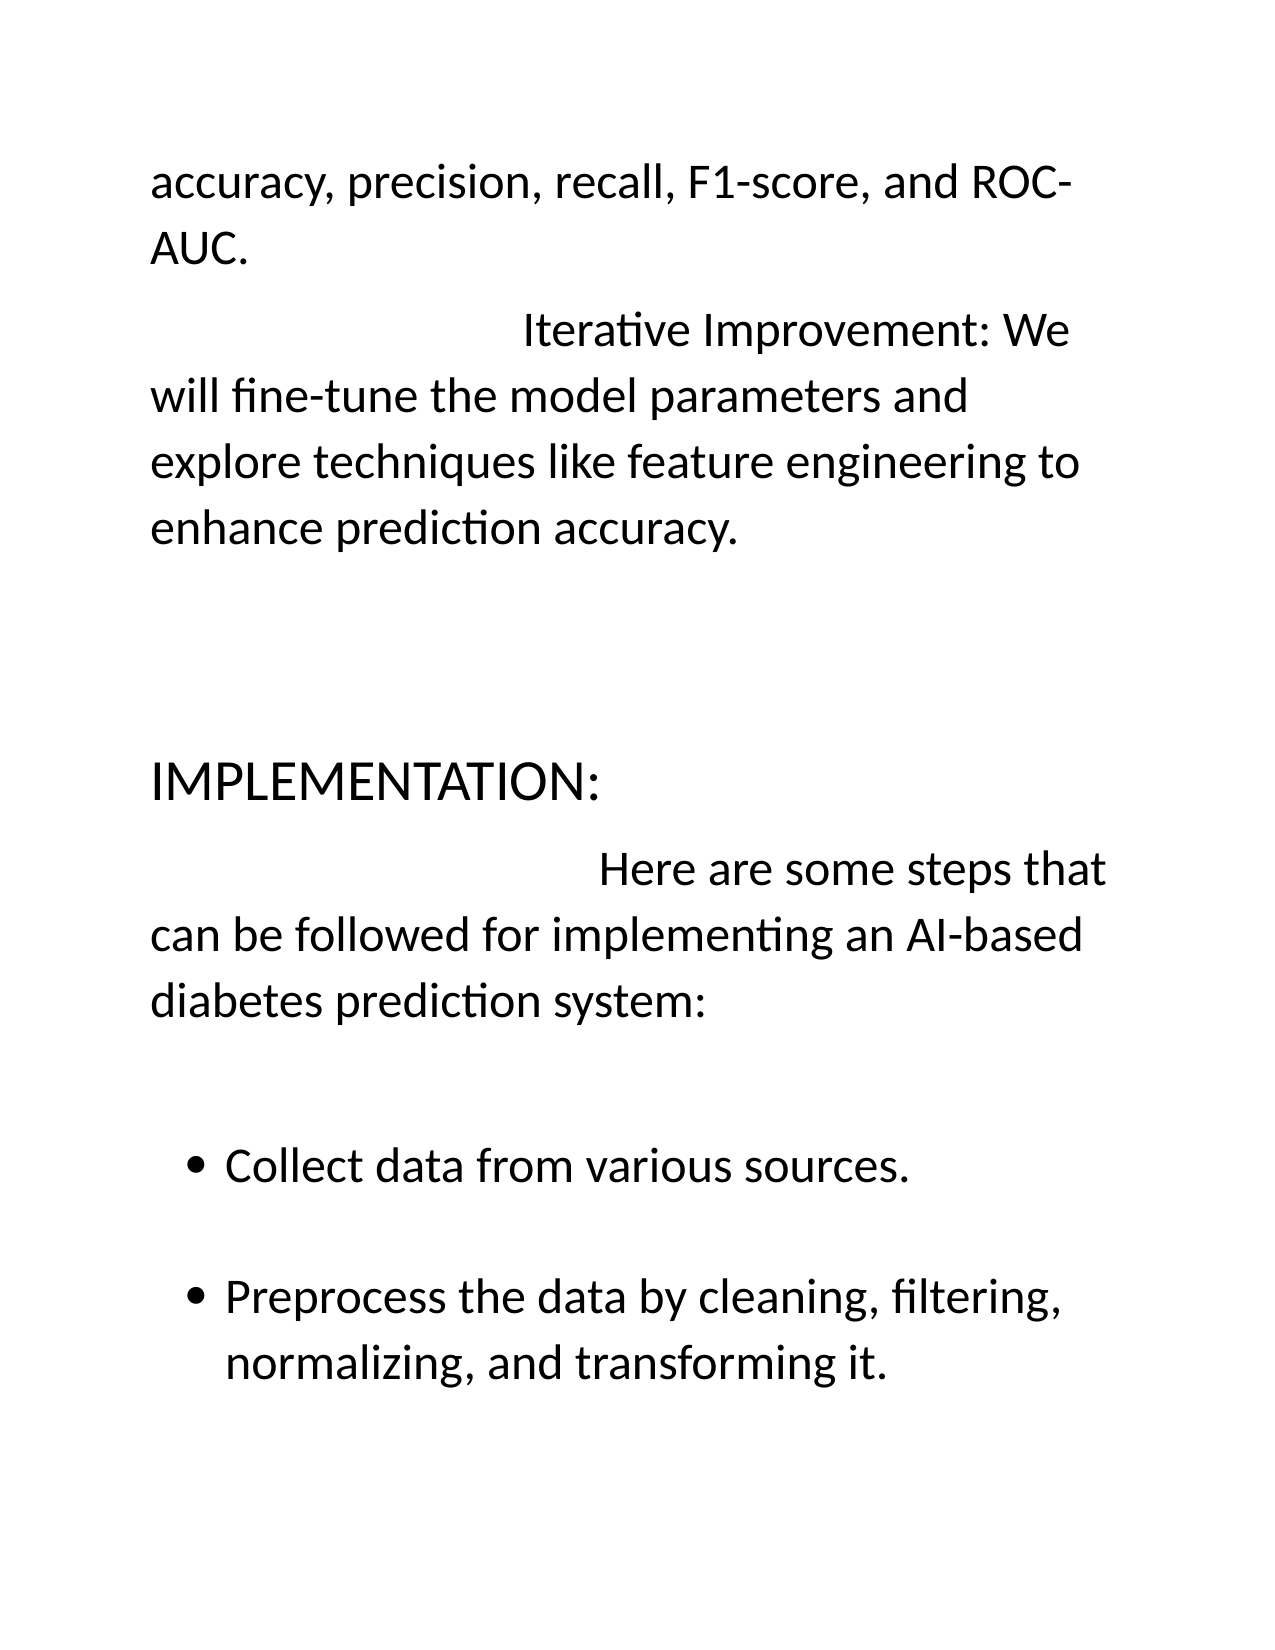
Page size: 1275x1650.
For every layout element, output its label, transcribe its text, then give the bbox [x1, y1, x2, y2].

text Here are some steps that can be followed for implementing an AI-based diabetes prediction system: [150, 837, 1125, 1029]
list Preprocess the data by cleaning, filtering, normalizing, and transforming it. [187, 1265, 1125, 1392]
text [150, 150, 1125, 277]
list Collect data from various sources. [187, 1133, 1125, 1194]
text IMPLEMENTATION: [150, 743, 1125, 814]
text Iterative Improvement: We will fine-tune the model parameters and explore techniques like feature engineering to enhance prediction accuracy. [150, 298, 1125, 557]
